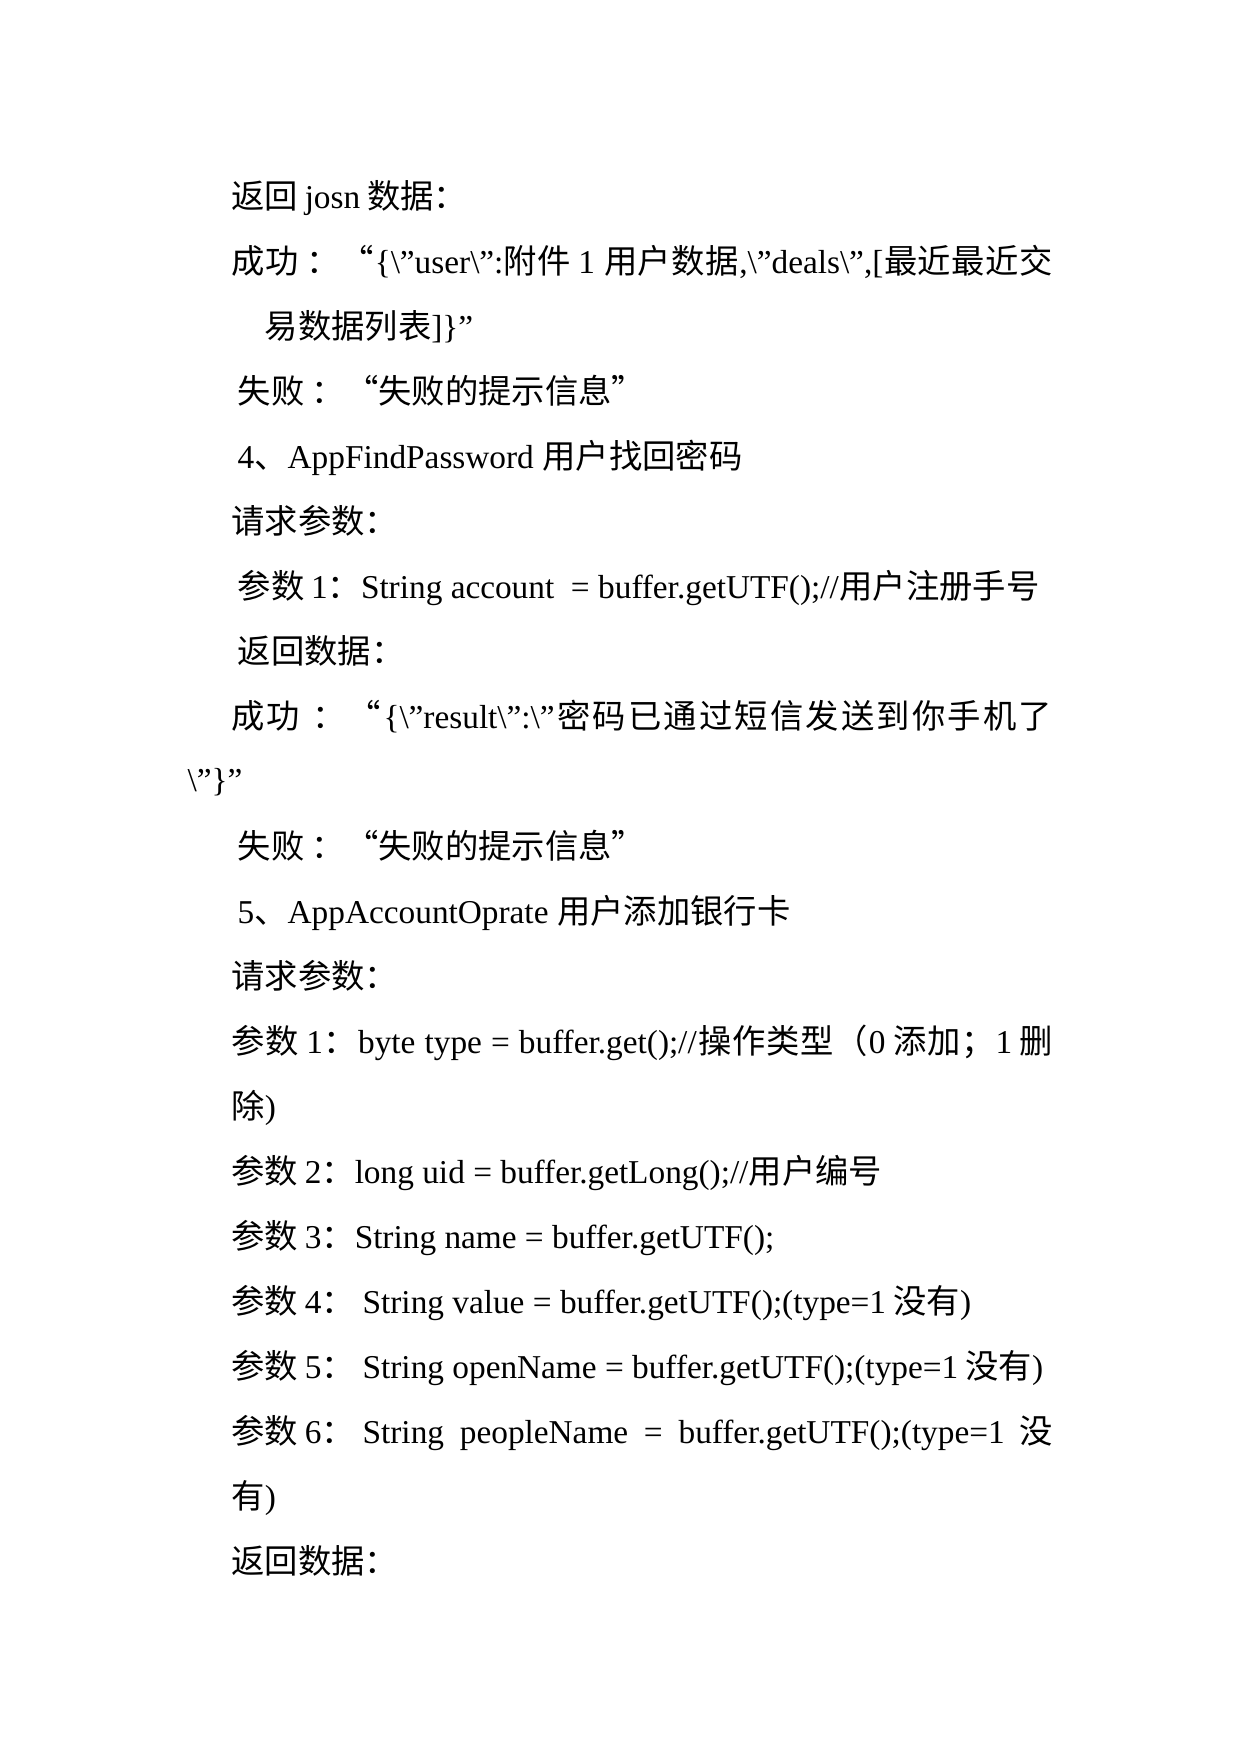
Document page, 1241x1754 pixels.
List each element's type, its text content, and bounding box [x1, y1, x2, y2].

text 返回josn数据： [187, 162, 1053, 227]
text 失败 ：“失败的提示信息” [187, 357, 1053, 422]
text 参数5： String openName = buffer.getUTF();(type=1没有) [231, 1332, 1053, 1397]
text 成功 ：“{\”result\”:\”密码已通过短信发送到你手机了\”}” [187, 682, 1053, 812]
text 5、AppAccountOprate 用户添加银行卡 [187, 877, 1053, 942]
text 参数3：String name = buffer.getUTF(); [231, 1202, 1053, 1267]
text 请求参数： [187, 942, 1053, 1007]
text 请求参数： [187, 487, 1053, 552]
text 参数1：byte type = buffer.get();//操作类型（0添加；1删除) [231, 1007, 1053, 1137]
text 失败 ：“失败的提示信息” [187, 812, 1053, 877]
text 参数1：String account = buffer.getUTF();//用户注册手号 [187, 552, 1053, 617]
text 成功 ：“{\”user\”:附件1 用户数据,\”deals\”,[最近最近交易数据列表]}” [231, 227, 1053, 357]
text 返回数据： [231, 1527, 1053, 1592]
text 参数4： String value = buffer.getUTF();(type=1没有) [231, 1267, 1053, 1332]
text 返回数据： [187, 617, 1053, 682]
text 参数6： String peopleName = buffer.getUTF();(type=1没有) [231, 1397, 1053, 1527]
text 4、AppFindPassword 用户找回密码 [187, 422, 1053, 487]
text 参数2：long uid = buffer.getLong();//用户编号 [231, 1137, 1053, 1202]
